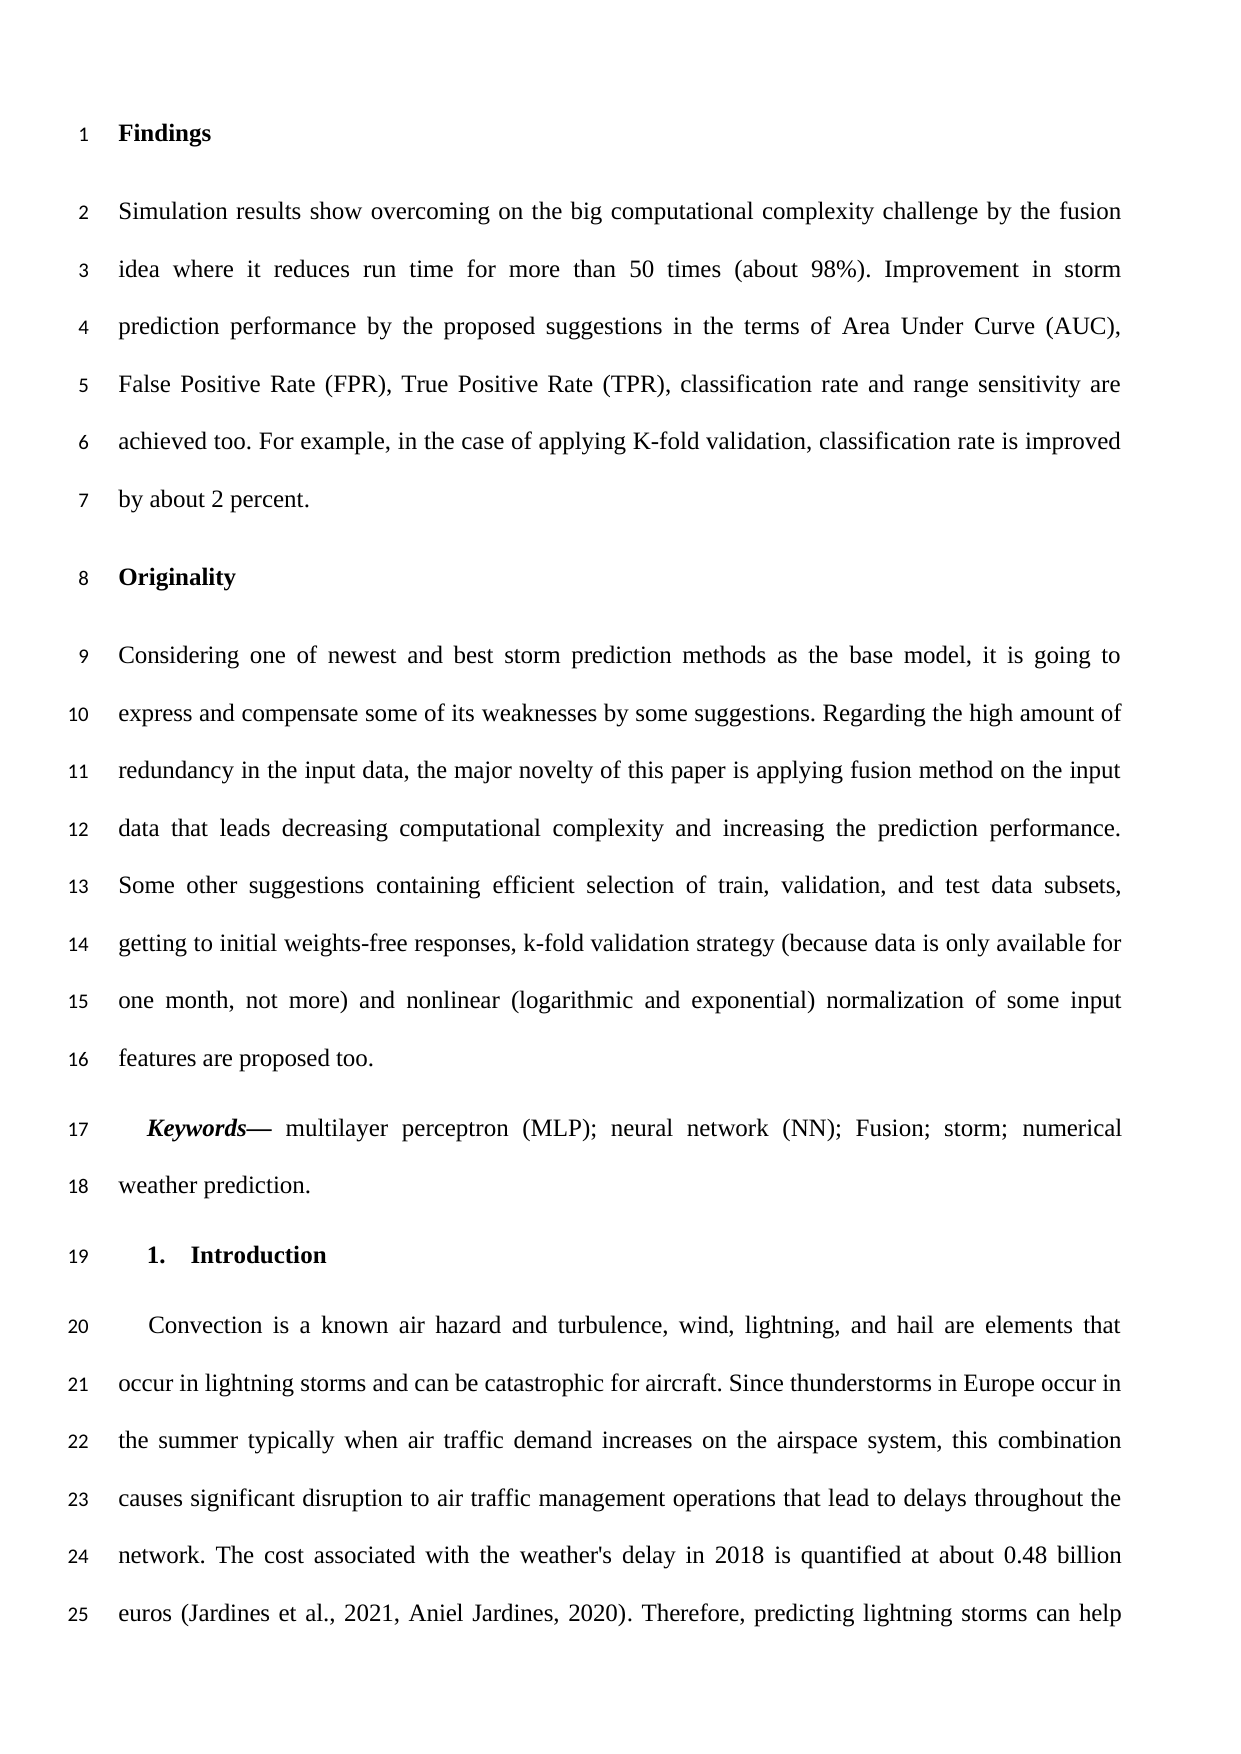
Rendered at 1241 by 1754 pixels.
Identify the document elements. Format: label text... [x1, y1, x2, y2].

text Findings [118, 118, 1122, 147]
text Keywords— multilayer perceptron (MLP); neural network (NN); Fusion; storm; numerical weather prediction. [118, 1113, 1122, 1199]
text Considering one of newest and best storm prediction methods as the base model, it is going to express and compensate some of its weaknesses by some suggestions. Regarding the high amount of redundancy in the input data, the major novelty of this paper is applying fusion method on the input data that leads decreasing computational complexity and increasing the prediction performance. Some other suggestions containing efficient selection of train, validation, and test data subsets, getting to initial weights-free responses, k-fold validation strategy (because data is only available for one month, not more) and nonlinear (logarithmic and exponential) normalization of some input features are proposed too. [118, 641, 1122, 1072]
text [118, 1311, 1122, 1627]
list Introduction [147, 1241, 1122, 1269]
text Simulation results show overcoming on the big computational complexity challenge by the fusion idea where it reduces run time for more than 50 times (about 98%). Improvement in storm prediction performance by the proposed suggestions in the terms of Area Under Curve (AUC), False Positive Rate (FPR), True Positive Rate (TPR), classification rate and range sensitivity are achieved too. For example, in the case of applying K-fold validation, classification rate is improved by about 2 percent. [118, 196, 1122, 513]
text Originality [118, 562, 1122, 591]
